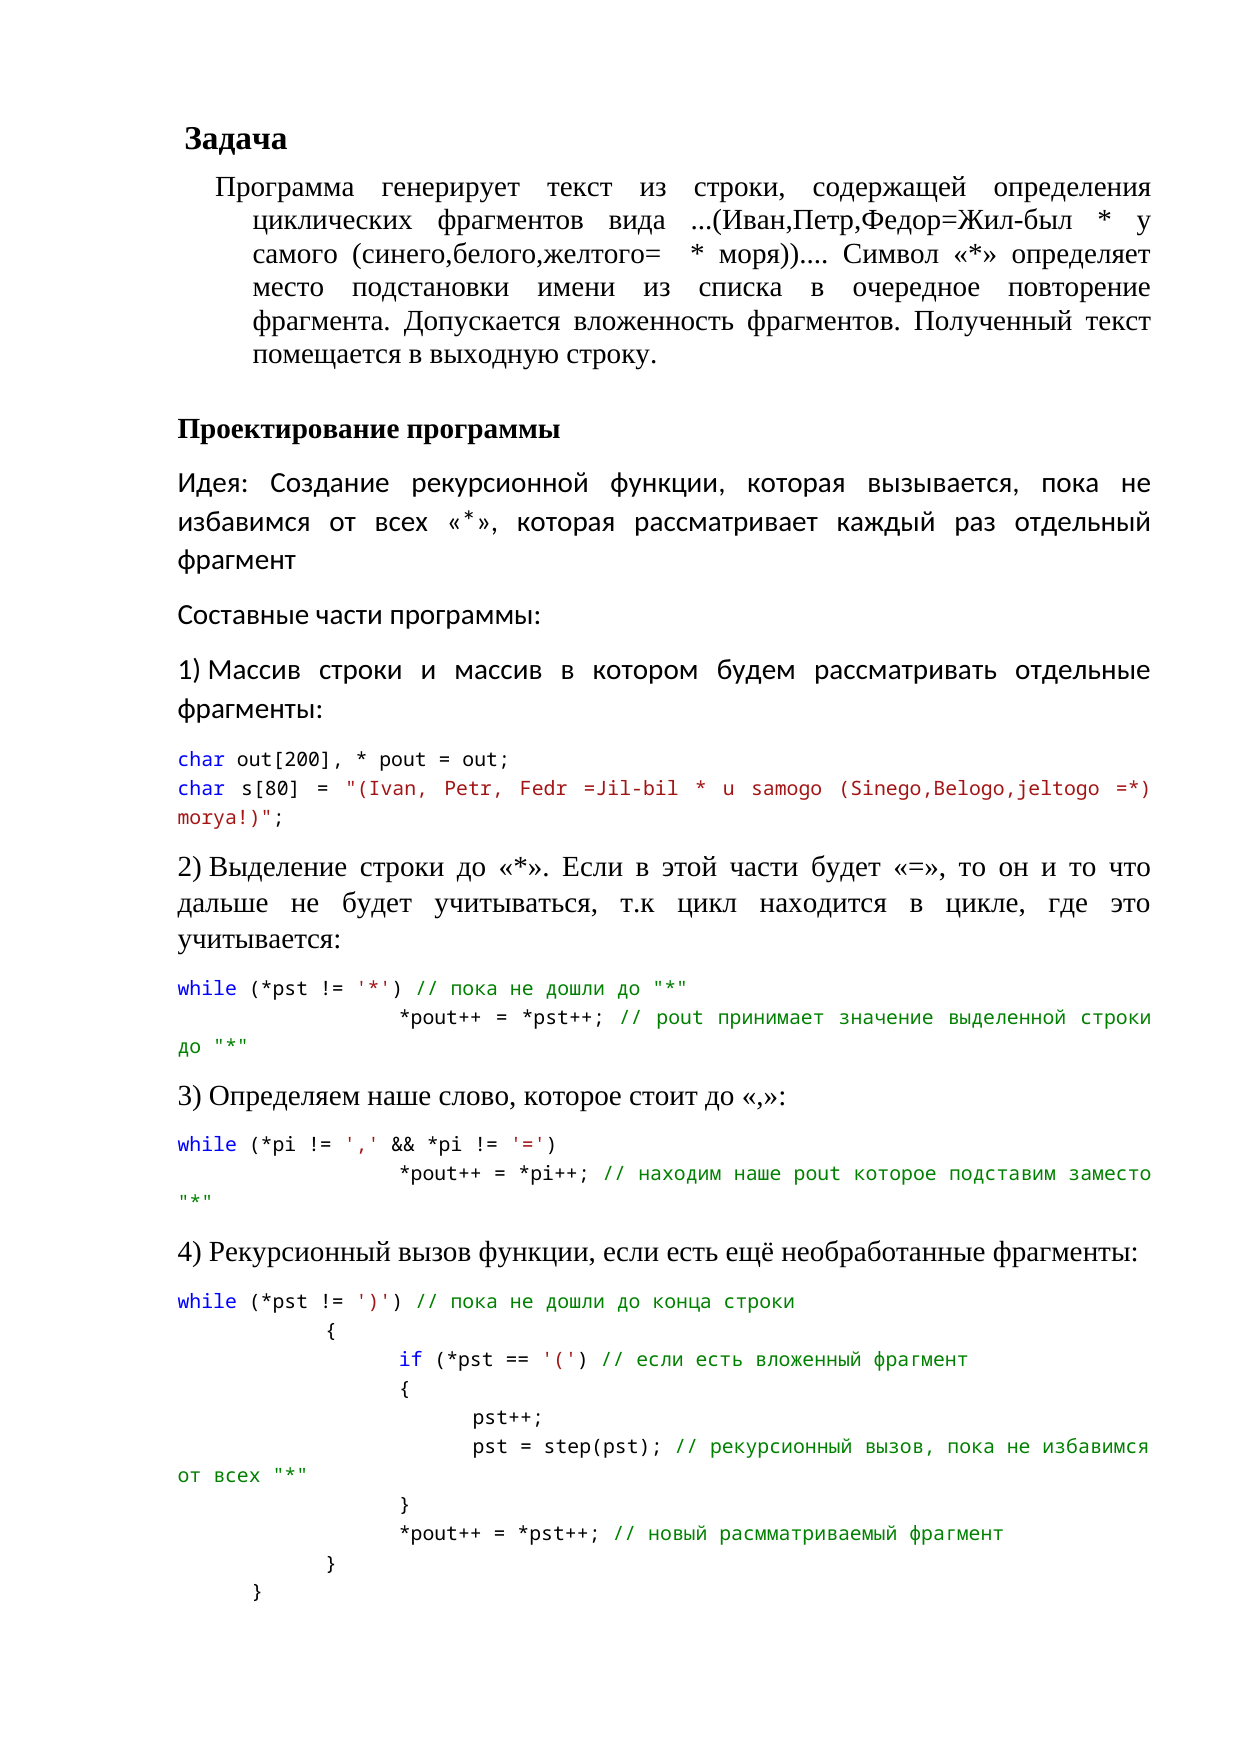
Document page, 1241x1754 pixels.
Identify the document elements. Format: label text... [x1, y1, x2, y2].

text *pout++ = *pst++; // новый расмматриваемый фрагмент [177, 1520, 1152, 1547]
list Массив строки и массив в котором будем рассматривать отдельные фрагменты: [177, 651, 1152, 725]
text Проектирование программы [177, 411, 1152, 445]
text while (*pi != ',' && *pi != '=') [177, 1131, 1152, 1157]
text Программа генерирует текст из строки, содержащей определения циклических фрагментов вида ...(Иван,Петр,Федор=Жил-был * у самого (синего,белого,желтого= * моря)).... Символ «*» определяет место подстановки имени из списка в очередное повторение фрагмента. Допускается вложенность фрагментов. Полученный текст помещается в выходную строку. [215, 169, 1152, 370]
text while (*pst != ')') // пока не дошли до конца строки [177, 1287, 1152, 1314]
text while (*pst != '*') // пока не дошли до "*" [177, 974, 1152, 1001]
list } [177, 1578, 1152, 1605]
text pst = step(pst); // рекурсионный вызов, пока не избавимся от всех "*" [177, 1432, 1152, 1488]
text Составные части программы: [177, 596, 1152, 632]
text char out[200], * pout = out; [177, 745, 1152, 772]
text Идея: Создание рекурсионной функции, которая вызывается, пока не избавимся от всех «*», которая рассматривает каждый раз отдельный фрагмент [177, 464, 1152, 577]
text } [177, 1491, 1152, 1518]
text pst++; [177, 1403, 1152, 1430]
text Задача [184, 118, 1113, 156]
list char s[80] = "(Ivan, Petr, Fedr =Jil-bil * u samogo (Sinego,Belogo,jeltogo =*) morya!)"; [177, 774, 1152, 830]
text { [177, 1316, 1152, 1343]
text } [177, 1549, 1152, 1576]
list *pout++ = *pst++; // pout принимает значение выделенной строки до "*" [177, 1003, 1152, 1059]
list *pout++ = *pi++; // находим наше pout которое подставим заместо "*" [177, 1159, 1152, 1216]
list Выделение строки до «*». Если в этой части будет «=», то он и то что дальше не будет учитываться, т.к цикл находится в цикле, где это учитывается: [177, 849, 1152, 954]
list Определяем наше слово, которое стоит до «,»: [177, 1078, 1152, 1111]
text { [177, 1374, 1152, 1401]
list Рекурсионный вызов функции, если есть ещё необработанные фрагменты: [177, 1234, 1152, 1268]
text if (*pst == '(') // если есть вложенный фрагмент [177, 1345, 1152, 1372]
